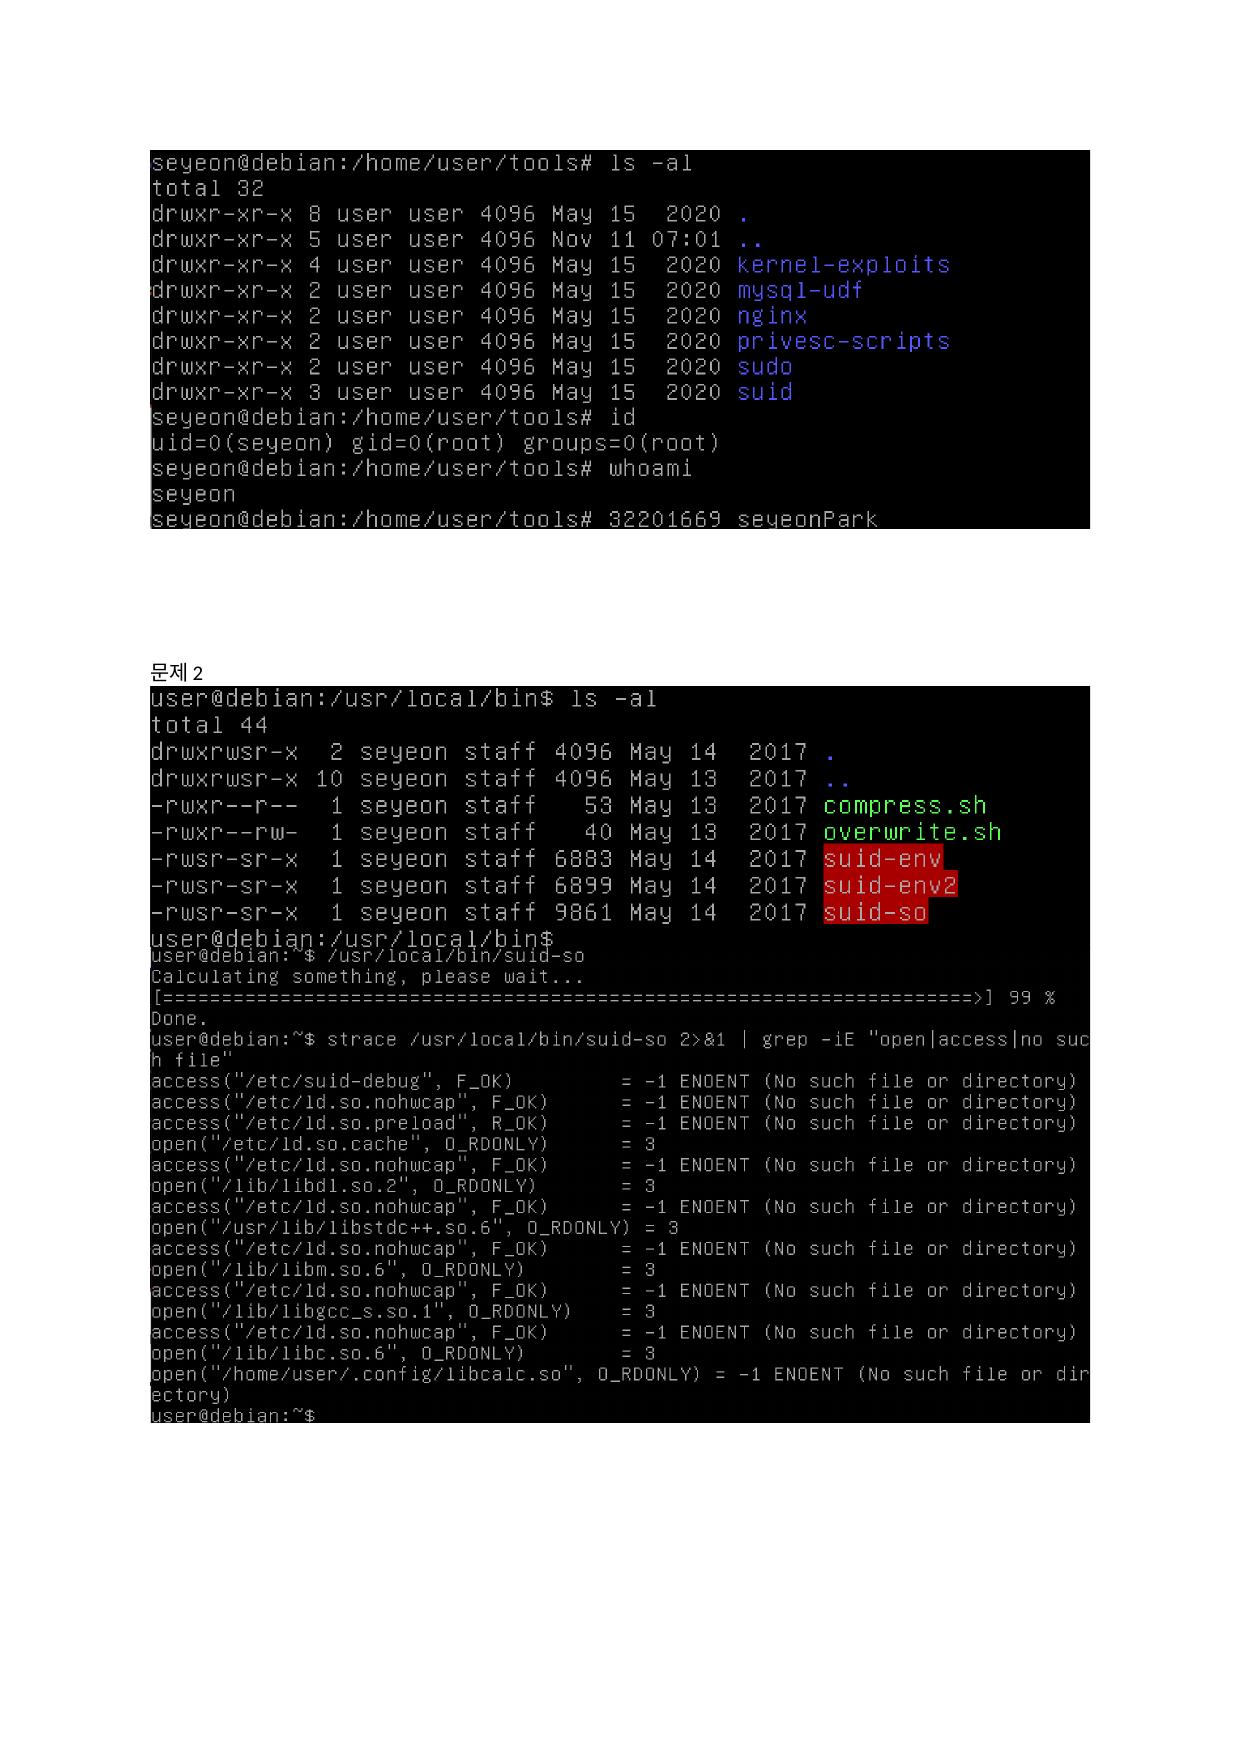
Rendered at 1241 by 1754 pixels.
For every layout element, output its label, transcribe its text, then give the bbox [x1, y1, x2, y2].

text 문제2 [150, 656, 1090, 686]
picture [150, 150, 1091, 529]
picture [150, 686, 1091, 1423]
